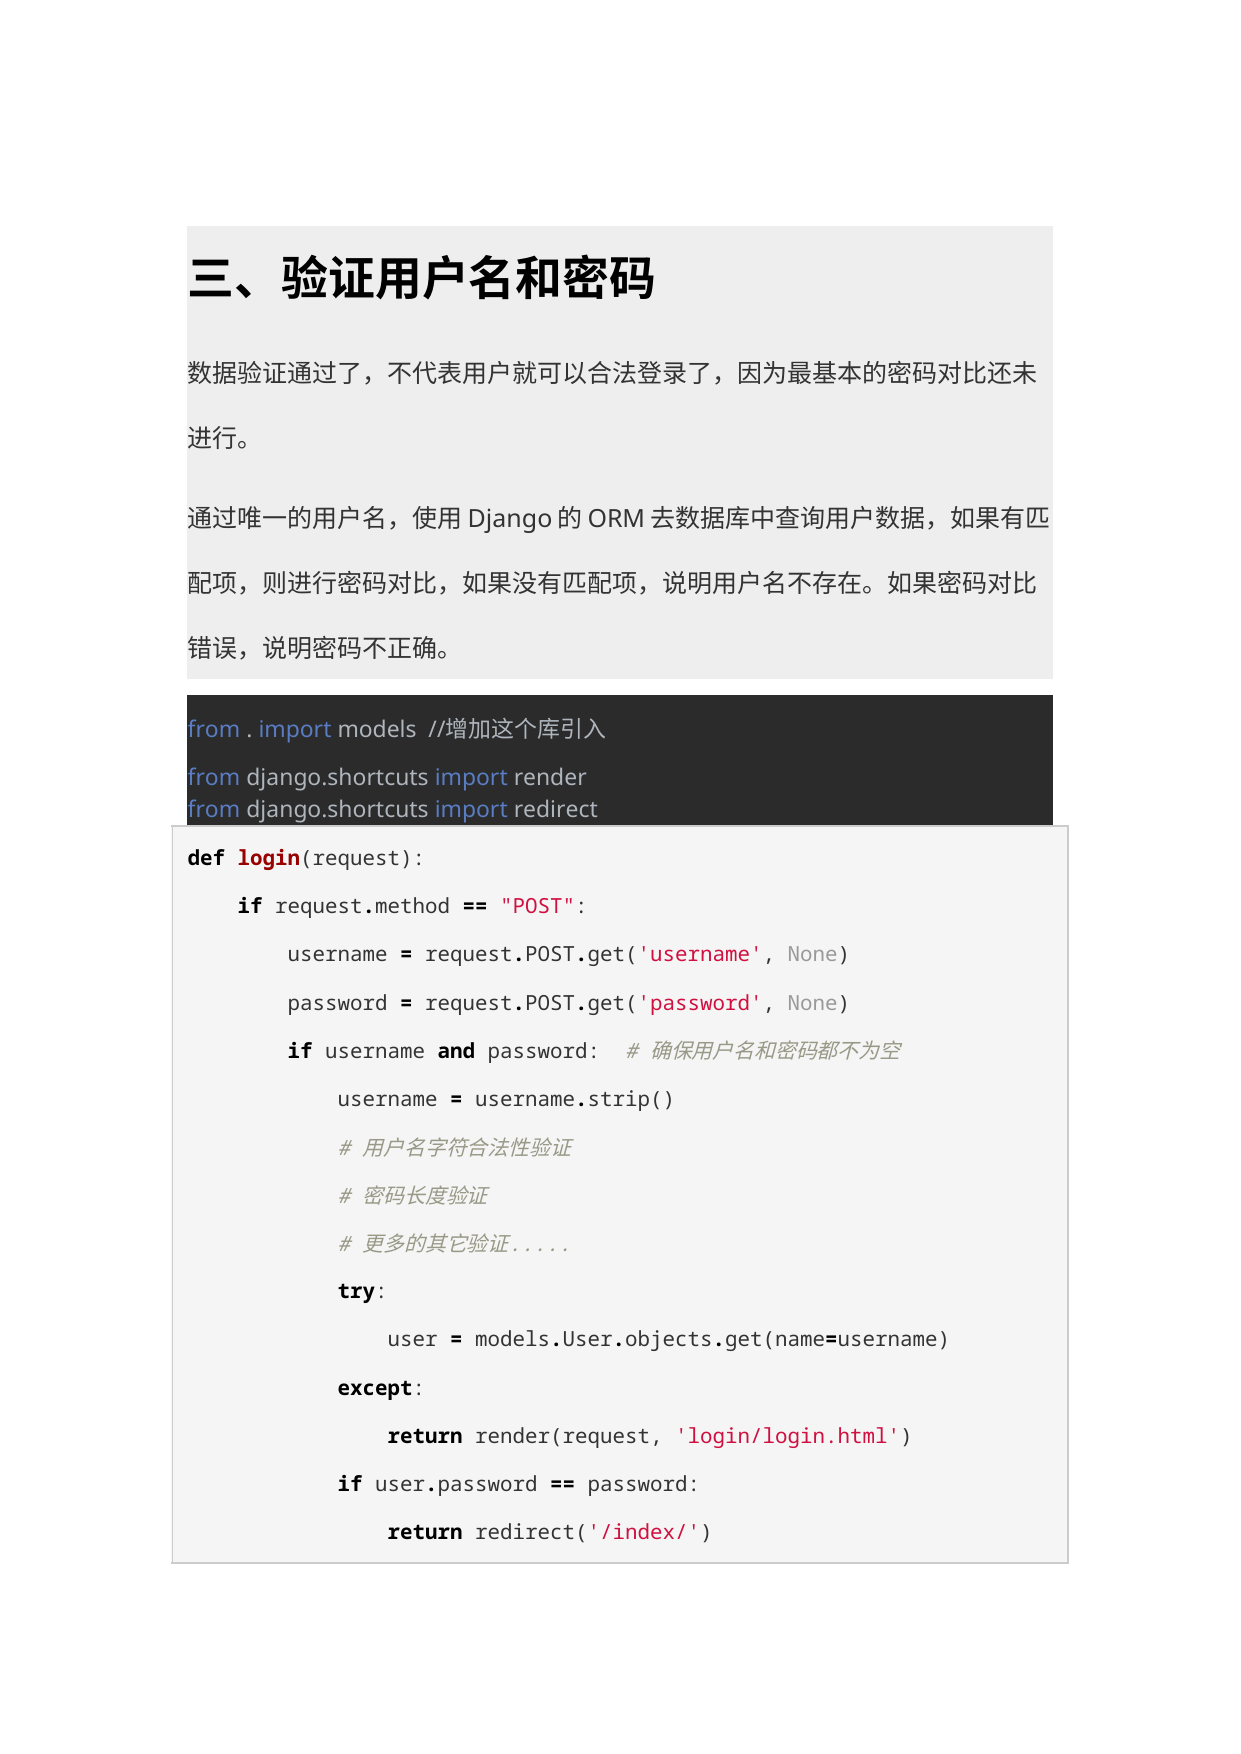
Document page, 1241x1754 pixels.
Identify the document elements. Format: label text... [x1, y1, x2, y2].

text # 密码长度验证 [173, 1162, 1067, 1210]
text 数据验证通过了，不代表用户就可以合法登录了，因为最基本的密码对比还未进行。 [187, 339, 1053, 469]
text user = models.User.objects.get(name=username) [173, 1306, 1067, 1354]
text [173, 1403, 1067, 1451]
text return redirect('/index/') [173, 1499, 1067, 1562]
text # 用户名字符合法性验证 [173, 1114, 1067, 1162]
text if username and password: # 确保用户名和密码都不为空 [173, 1018, 1067, 1066]
text password = request.POST.get('password', None) [173, 969, 1067, 1018]
text username = username.strip() [173, 1066, 1067, 1114]
text # 更多的其它验证..... [173, 1210, 1067, 1258]
text 通过唯一的用户名，使用Django的ORM去数据库中查询用户数据，如果有匹配项，则进行密码对比，如果没有匹配项，说明用户名不存在。如果密码对比错误，说明密码不正确。 [187, 484, 1053, 679]
text except: [173, 1354, 1067, 1403]
text def login(request): [173, 827, 1067, 873]
text 三、验证用户名和密码 [187, 226, 1053, 323]
text username = request.POST.get('username', None) [173, 921, 1067, 969]
text from . import models //增加这个库引入 from django.shortcuts import render from django.shortcuts import redirect [187, 695, 1053, 825]
text try: [173, 1258, 1067, 1306]
text if user.password == password: [173, 1451, 1067, 1499]
text if request.method == "POST": [173, 873, 1067, 921]
